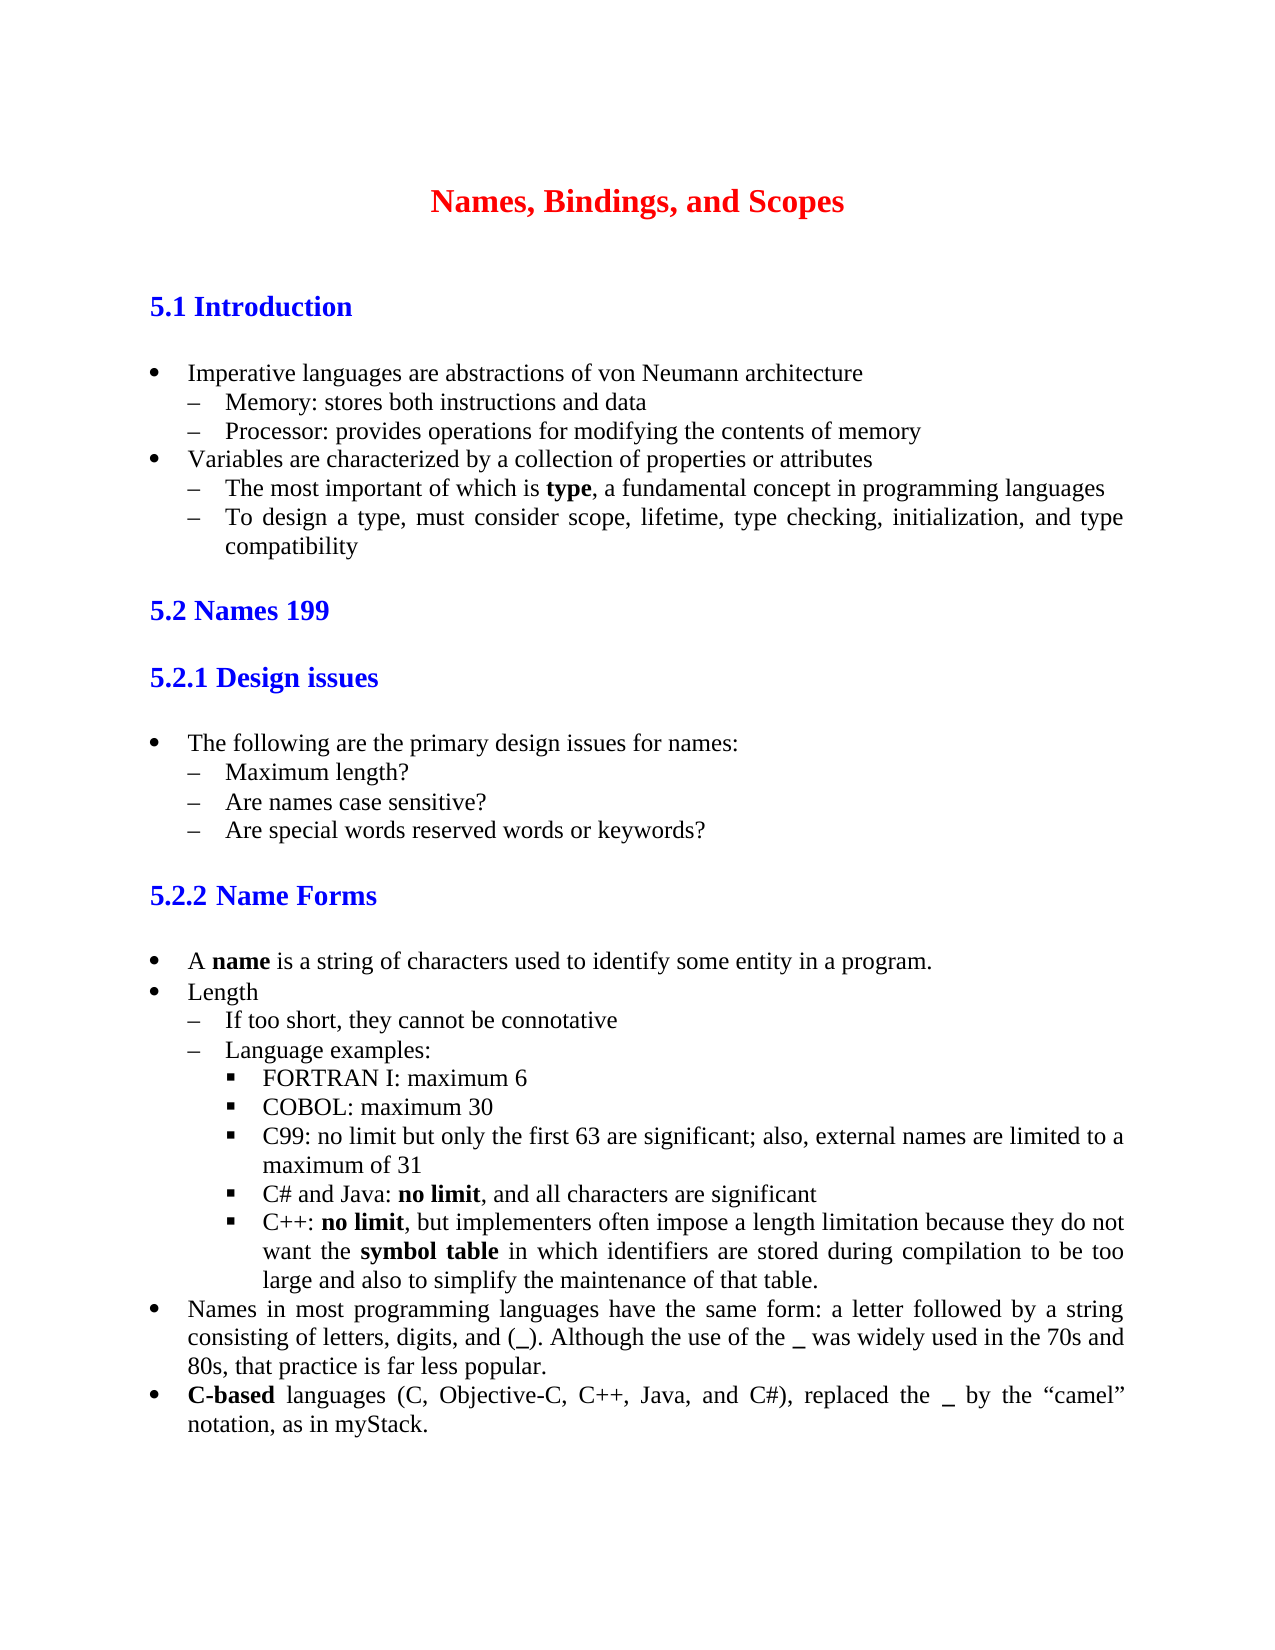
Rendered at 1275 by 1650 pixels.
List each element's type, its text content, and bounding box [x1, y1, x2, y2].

text Names, Bindings, and Scopes [428, 181, 846, 219]
list Memory: stores both instructions and data [187, 387, 1137, 416]
list The most important of which is type, a fundamental concept in programming languages [187, 473, 1137, 502]
list Length [150, 976, 1137, 1006]
list C++: no limit, but implementers often impose a length limitation because they do not want the symbol table in which identifiers are stored during compilation to be too large and also to simplify the maintenance of that table. [225, 1207, 1125, 1294]
list Processor: provides operations for modifying the contents of memory [187, 416, 1137, 444]
list C-based languages (C, Objective-C, C++, Java, and C#), replaced the _ by the “camel” notation, as in myStack. [150, 1380, 1125, 1437]
subtitle Names 199 [150, 593, 1137, 627]
subtitle Introduction [150, 289, 1137, 323]
list Imperative languages are abstractions of von Neumann architecture [150, 356, 1137, 387]
list C99: no limit but only the first 63 are significant; also, external names are limited to a maximum of 31 [225, 1121, 1125, 1178]
list Variables are characterized by a collection of properties or attributes [150, 444, 1137, 473]
list If too short, they cannot be connotative [187, 1006, 1137, 1035]
list Design issues [150, 660, 1137, 694]
list Are special words reserved words or keywords? [187, 816, 1137, 844]
list Maximum length? [187, 758, 1137, 787]
list C# and Java: no limit, and all characters are significant [225, 1179, 1137, 1207]
list Language examples: [187, 1035, 1137, 1063]
list COBOL: maximum 30 [225, 1092, 1137, 1121]
list FORTRAN I: maximum 6 [225, 1063, 1137, 1092]
list The following are the primary design issues for names: [150, 727, 1137, 758]
list Names in most programming languages have the same form: a letter followed by a string consisting of letters, digits, and (_). Although the use of the _ was widely used in the 70s and 80s, that practice is far less popular. [150, 1294, 1125, 1380]
list To design a type, must consider scope, lifetime, type checking, initialization, and type compatibility [187, 502, 1126, 560]
list Are names case sensitive? [187, 787, 1137, 815]
list A name is a string of characters used to identify some entity in a program. [150, 945, 1137, 976]
subtitle Name Forms [150, 878, 1137, 912]
